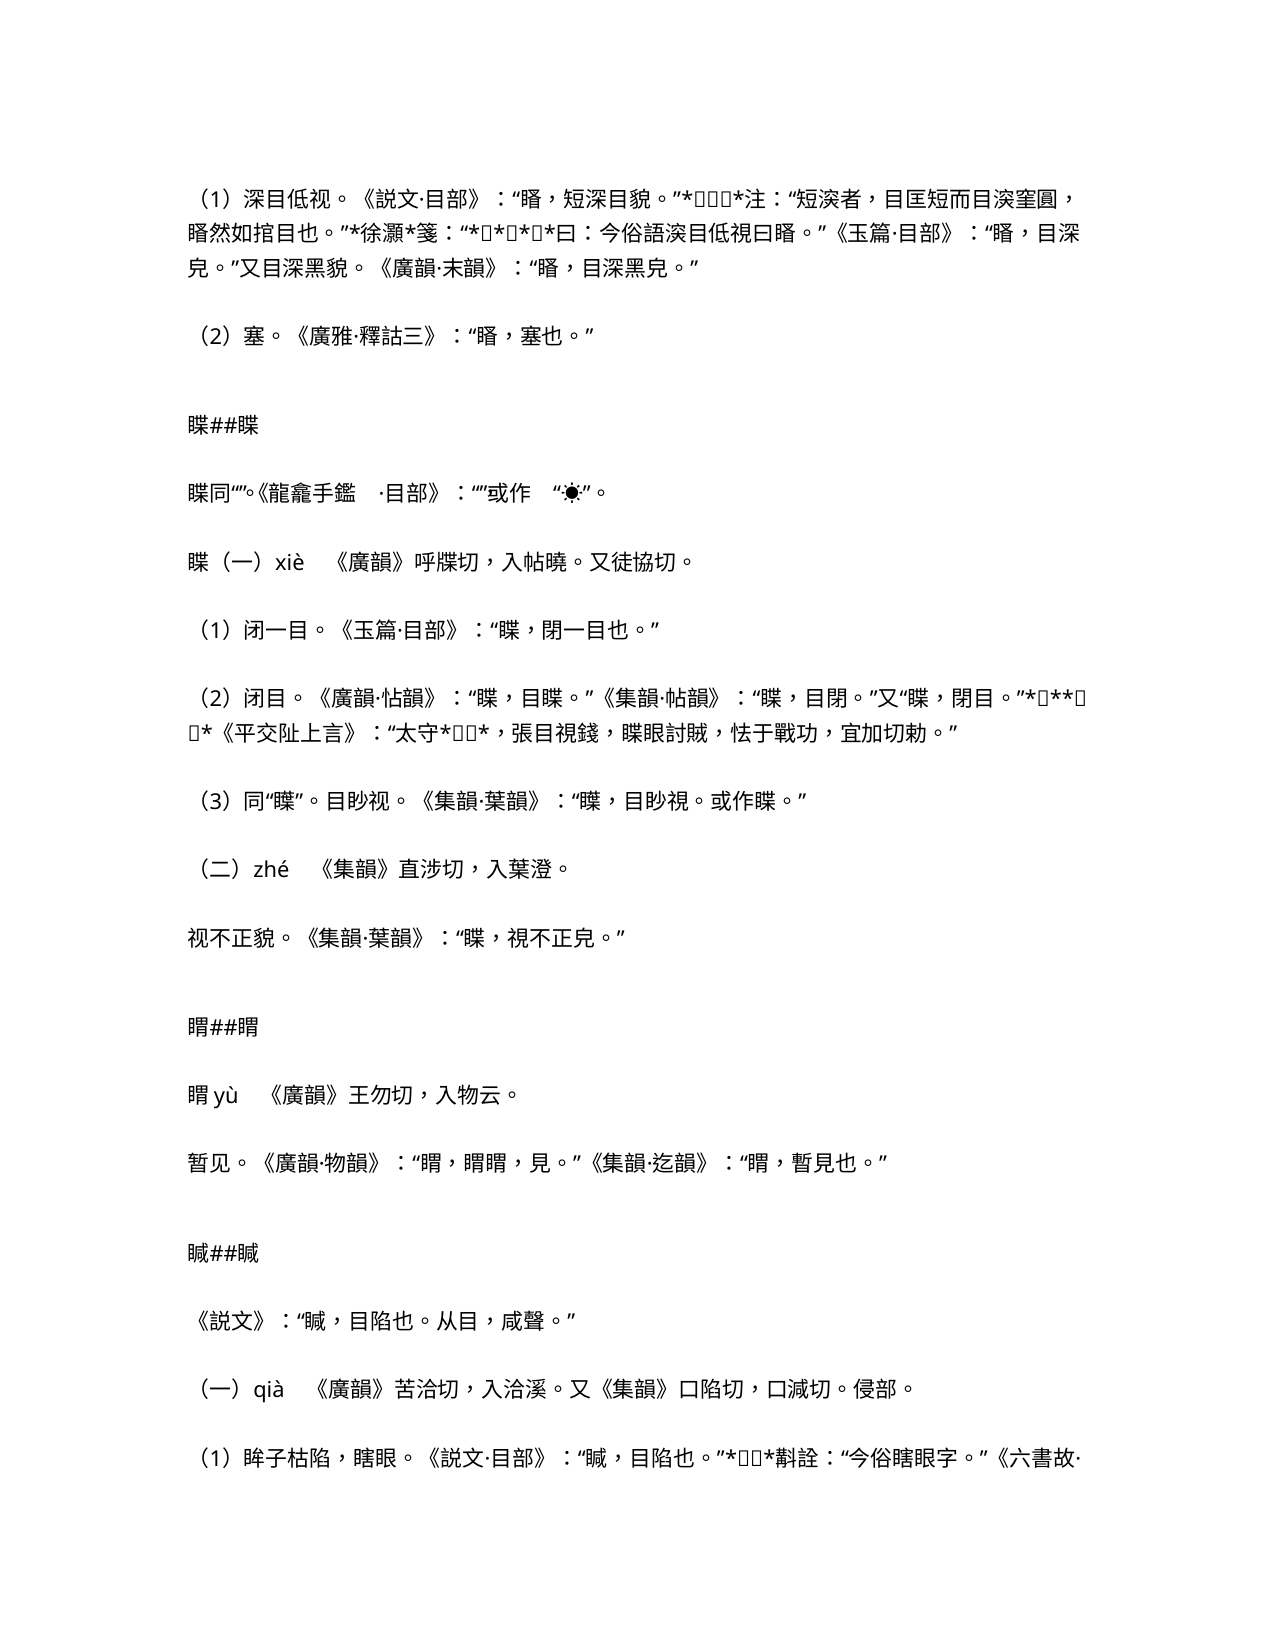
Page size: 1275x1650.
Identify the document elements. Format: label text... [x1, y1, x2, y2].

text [187, 150, 1087, 385]
text 䁋##䁋 䁋同“𥇱”。《龍龕手鑑·目部》：“𥇱”，或作“☀”。 䁋（一）xiè 《廣韻》呼牒切，入帖曉。又徒協切。 （1）闭一目。《玉篇·目部》：“䁋，閉一目也。” （2）闭目。《廣韻·怗韻》：“䁋，目䁋。”《集韻·帖韻》：“䁋，目閉。”又“䁋，閉目。”*漢**馬援*《平交阯上言》：“太守*蘇定*，張目視錢，䁋眼討賊，怯于戰功，宜加切勅。” （3）同“瞸”。目眇视。《集韻·葉韻》：“瞸，目眇視。或作䁋。” （二）zhé 《集韻》直涉切，入葉澄。 视不正貌。《集韻·葉韻》：“䁋，視不正皃。” [187, 410, 1087, 986]
text 䁌##䁌 䁌yù 《廣韻》王勿切，入物云。 暂见。《廣韻·物韻》：“䁌，䁌䁌，見。”《集韻·迄韻》：“䁌，暫見也。” [187, 1012, 1087, 1212]
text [187, 1237, 1087, 1472]
